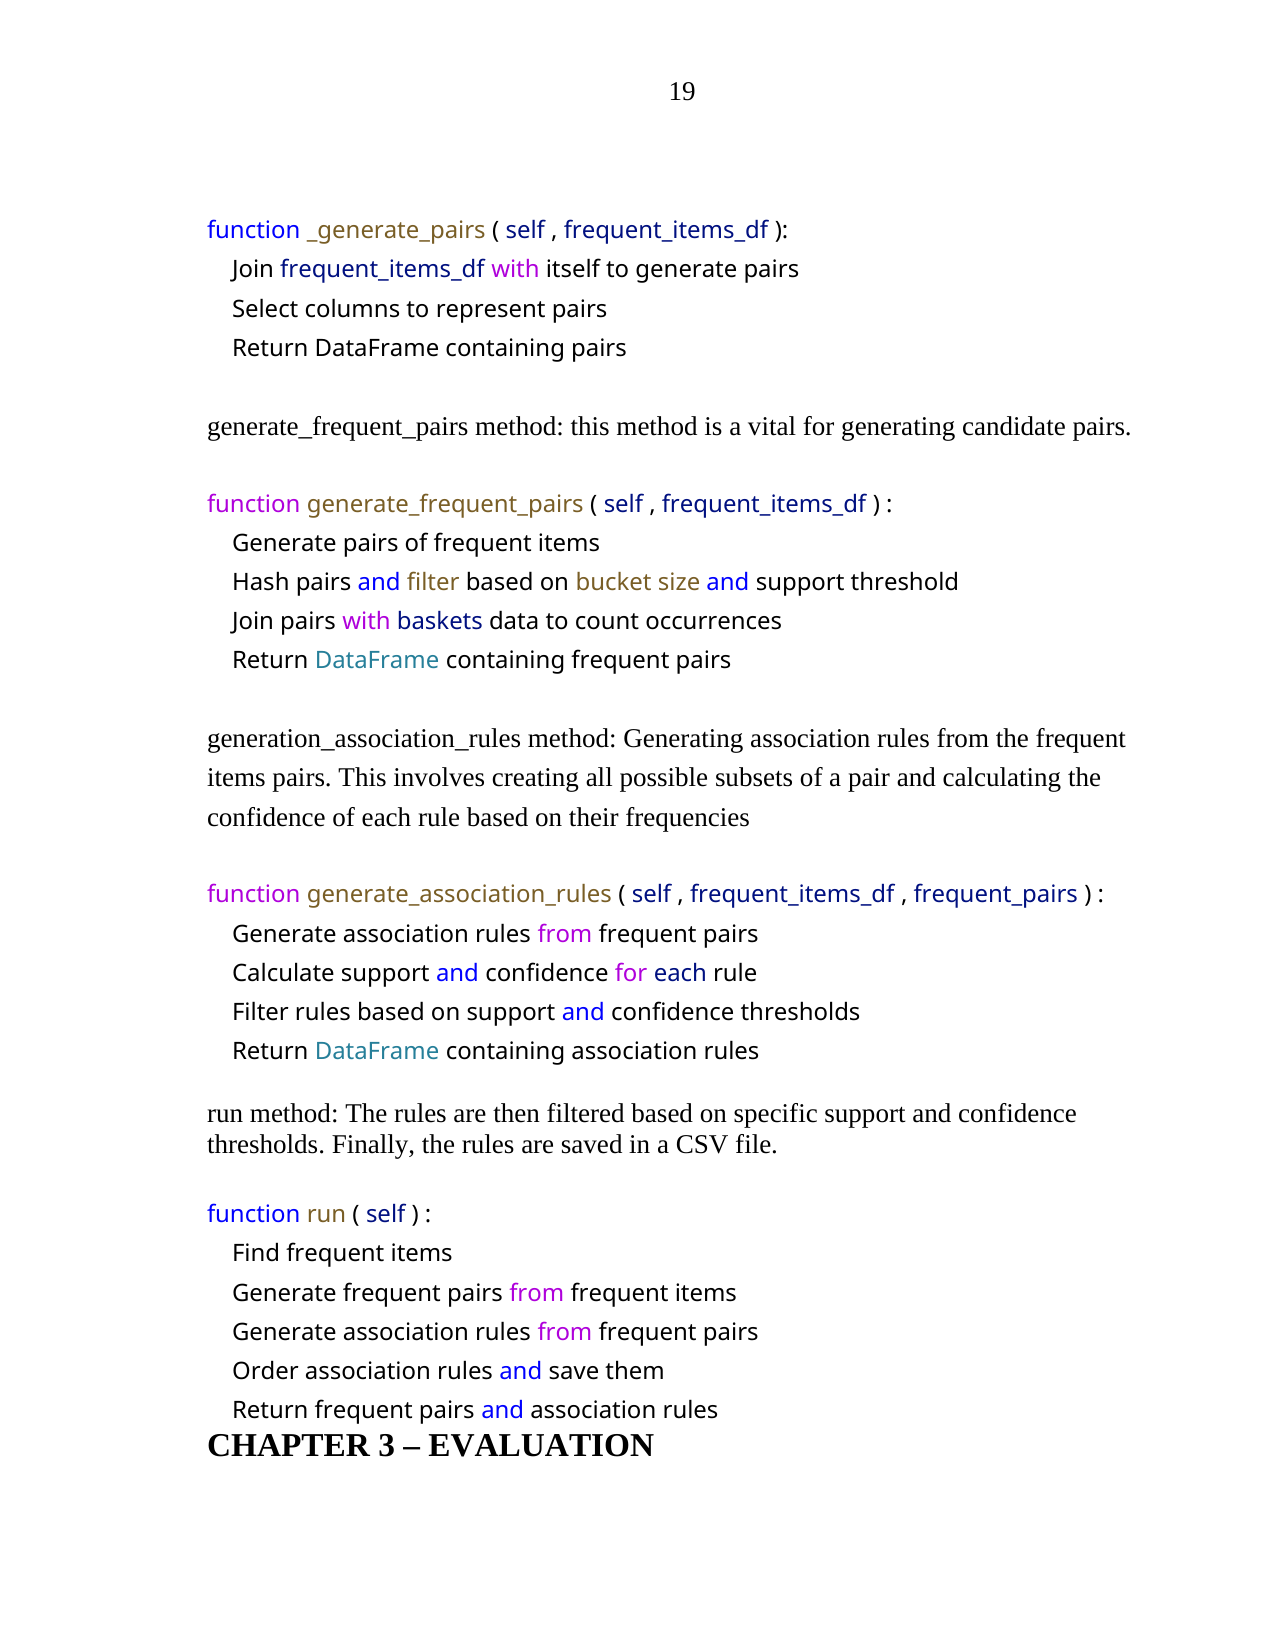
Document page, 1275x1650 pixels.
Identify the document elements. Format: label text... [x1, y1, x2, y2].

text Join pairs with baskets data to count occurrences [207, 597, 1157, 636]
text run method: The rules are then filtered based on specific support and confidence thresholds. Finally, the rules are saved in a CSV file. [207, 1097, 1157, 1159]
text Hash pairs and filter based on bucket size and support threshold [207, 558, 1157, 597]
text Return DataFrame containing association rules [207, 1027, 1157, 1066]
text function run ( self ) : [207, 1191, 1157, 1230]
text Return DataFrame containing pairs [207, 324, 1157, 363]
text Calculate support and confidence for each rule [207, 949, 1157, 988]
text Select columns to represent pairs [207, 285, 1157, 324]
text Generate pairs of frequent items [207, 519, 1157, 558]
text function generate_frequent_pairs ( self , frequent_items_df ) : [207, 480, 1157, 519]
text function generate_association_rules ( self , frequent_items_df , frequent_pairs ) : [207, 871, 1157, 910]
text CHAPTER 3 – EVALUATION [207, 1425, 1157, 1463]
text Return DataFrame containing frequent pairs [207, 636, 1157, 676]
text generation_association_rules method: Generating association rules from the frequent items pairs. This involves creating all possible subsets of a pair and calculating the confidence of each rule based on their frequencies [207, 714, 1157, 832]
text Return frequent pairs and association rules [207, 1386, 1157, 1425]
text Generate association rules from frequent pairs [207, 1308, 1157, 1347]
text Generate frequent pairs from frequent items [207, 1269, 1157, 1308]
text Generate association rules from frequent pairs [207, 910, 1157, 949]
text Filter rules based on support and confidence thresholds [207, 988, 1157, 1027]
text function _generate_pairs ( self , frequent_items_df ): [207, 207, 1157, 246]
text Order association rules and save them [207, 1347, 1157, 1386]
text Find frequent items [207, 1230, 1157, 1269]
text Join frequent_items_df with itself to generate pairs [207, 246, 1157, 285]
text generate_frequent_pairs method: this method is a vital for generating candidate pairs. [207, 402, 1157, 441]
